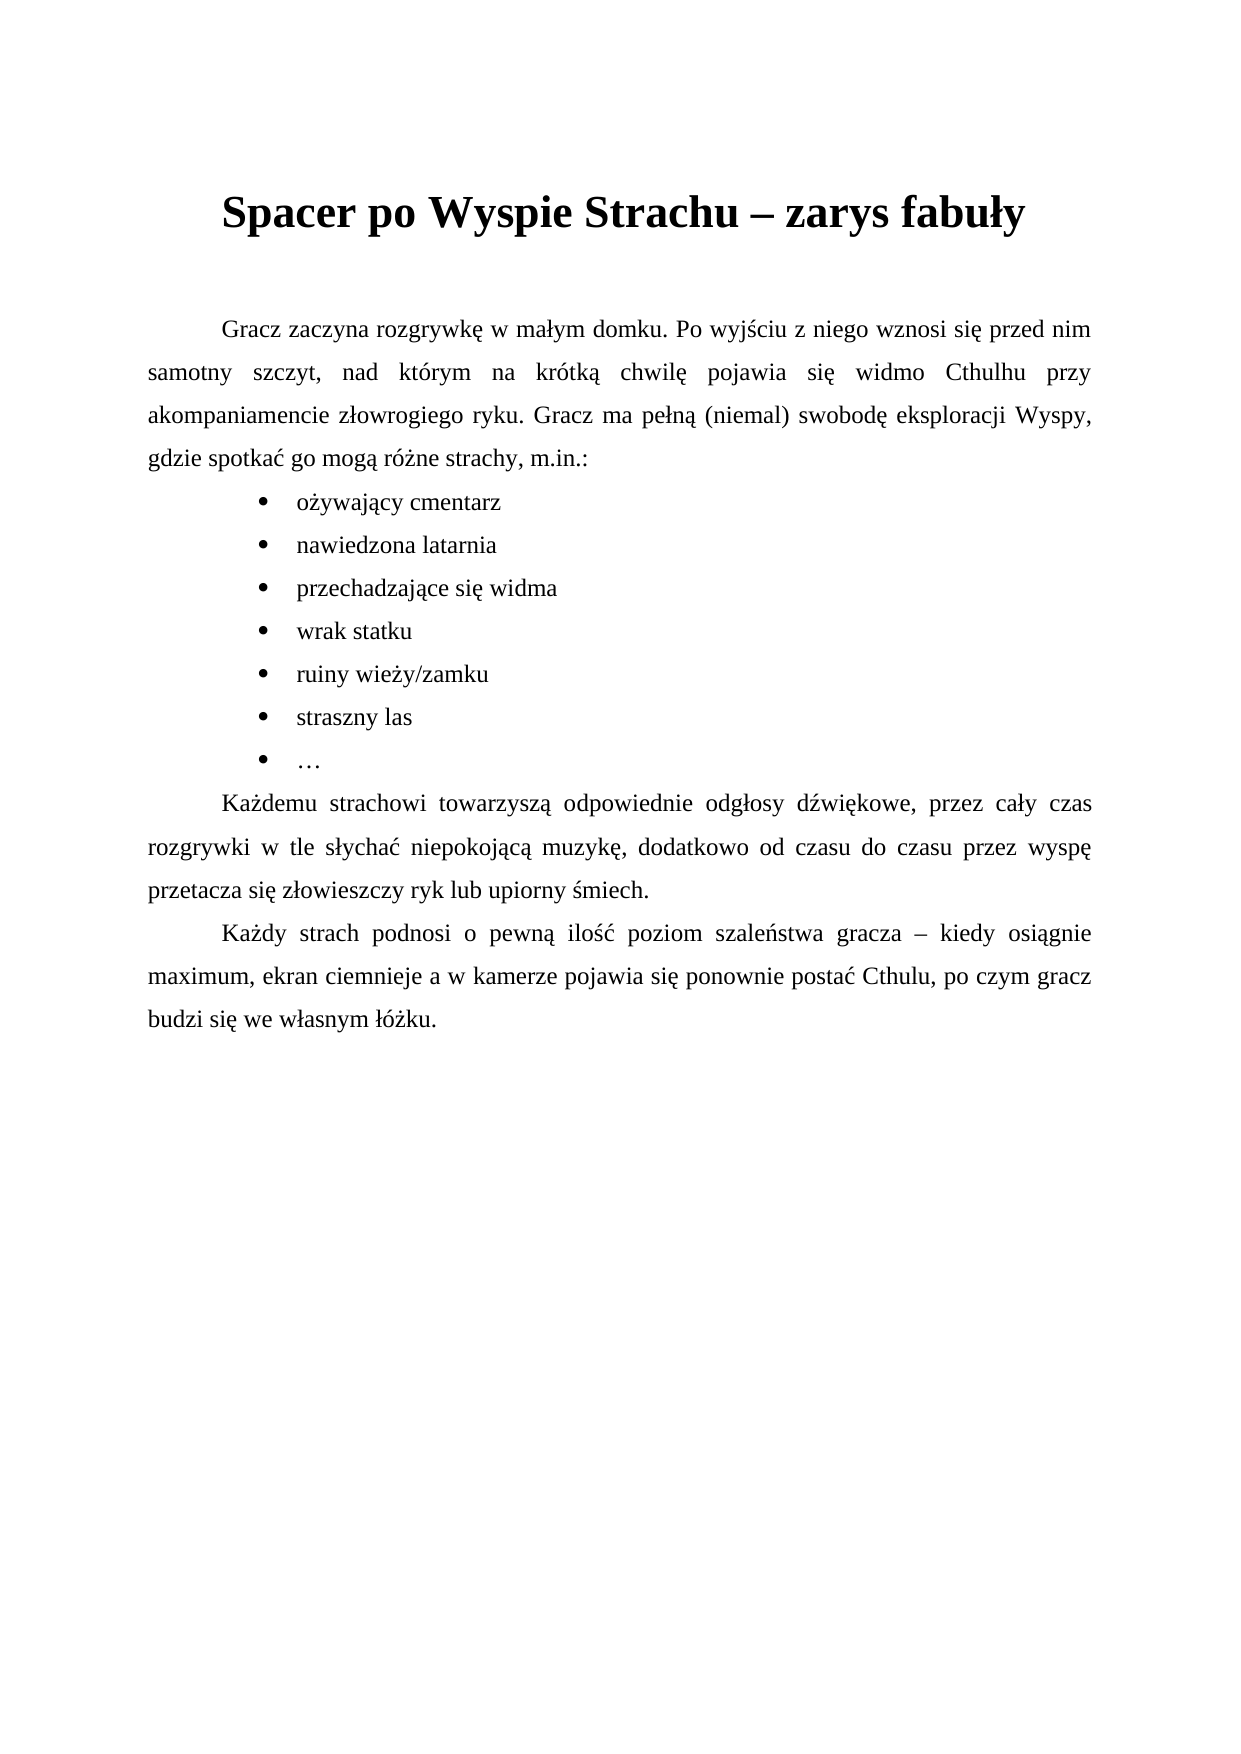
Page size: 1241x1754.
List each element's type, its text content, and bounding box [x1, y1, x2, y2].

text Gracz zaczyna rozgrywkę w małym domku. Po wyjściu z niego wznosi się przed nim samotny szczyt, nad którym na krótką chwilę pojawia się widmo Cthulhu przy akompaniamencie złowrogiego ryku. Gracz ma pełną (niemal) swobodę eksploracji Wyspy, gdzie spotkać go mogą różne strachy, m.in.: [148, 314, 1093, 472]
subtitle Spacer po Wyspie Strachu – zarys fabuły [148, 185, 1093, 238]
list … [259, 745, 1093, 774]
list wrak statku [259, 616, 1093, 645]
list ożywający cmentarz [259, 487, 1093, 515]
text Każdemu strachowi towarzyszą odpowiednie odgłosy dźwiękowe, przez cały czas rozgrywki w tle słychać niepokojącą muzykę, dodatkowo od czasu do czasu przez wyspę przetacza się złowieszczy ryk lub upiorny śmiech. [148, 788, 1093, 903]
list straszny las [259, 702, 1093, 731]
list przechadzające się widma [259, 573, 1093, 602]
text Każdy strach podnosi o pewną ilość poziom szaleństwa gracza – kiedy osiągnie maximum, ekran ciemnieje a w kamerze pojawia się ponownie postać Cthulu, po czym gracz budzi się we własnym łóżku. [148, 918, 1093, 1033]
list nawiedzona latarnia [259, 530, 1093, 558]
list ruiny wieży/zamku [259, 659, 1093, 688]
